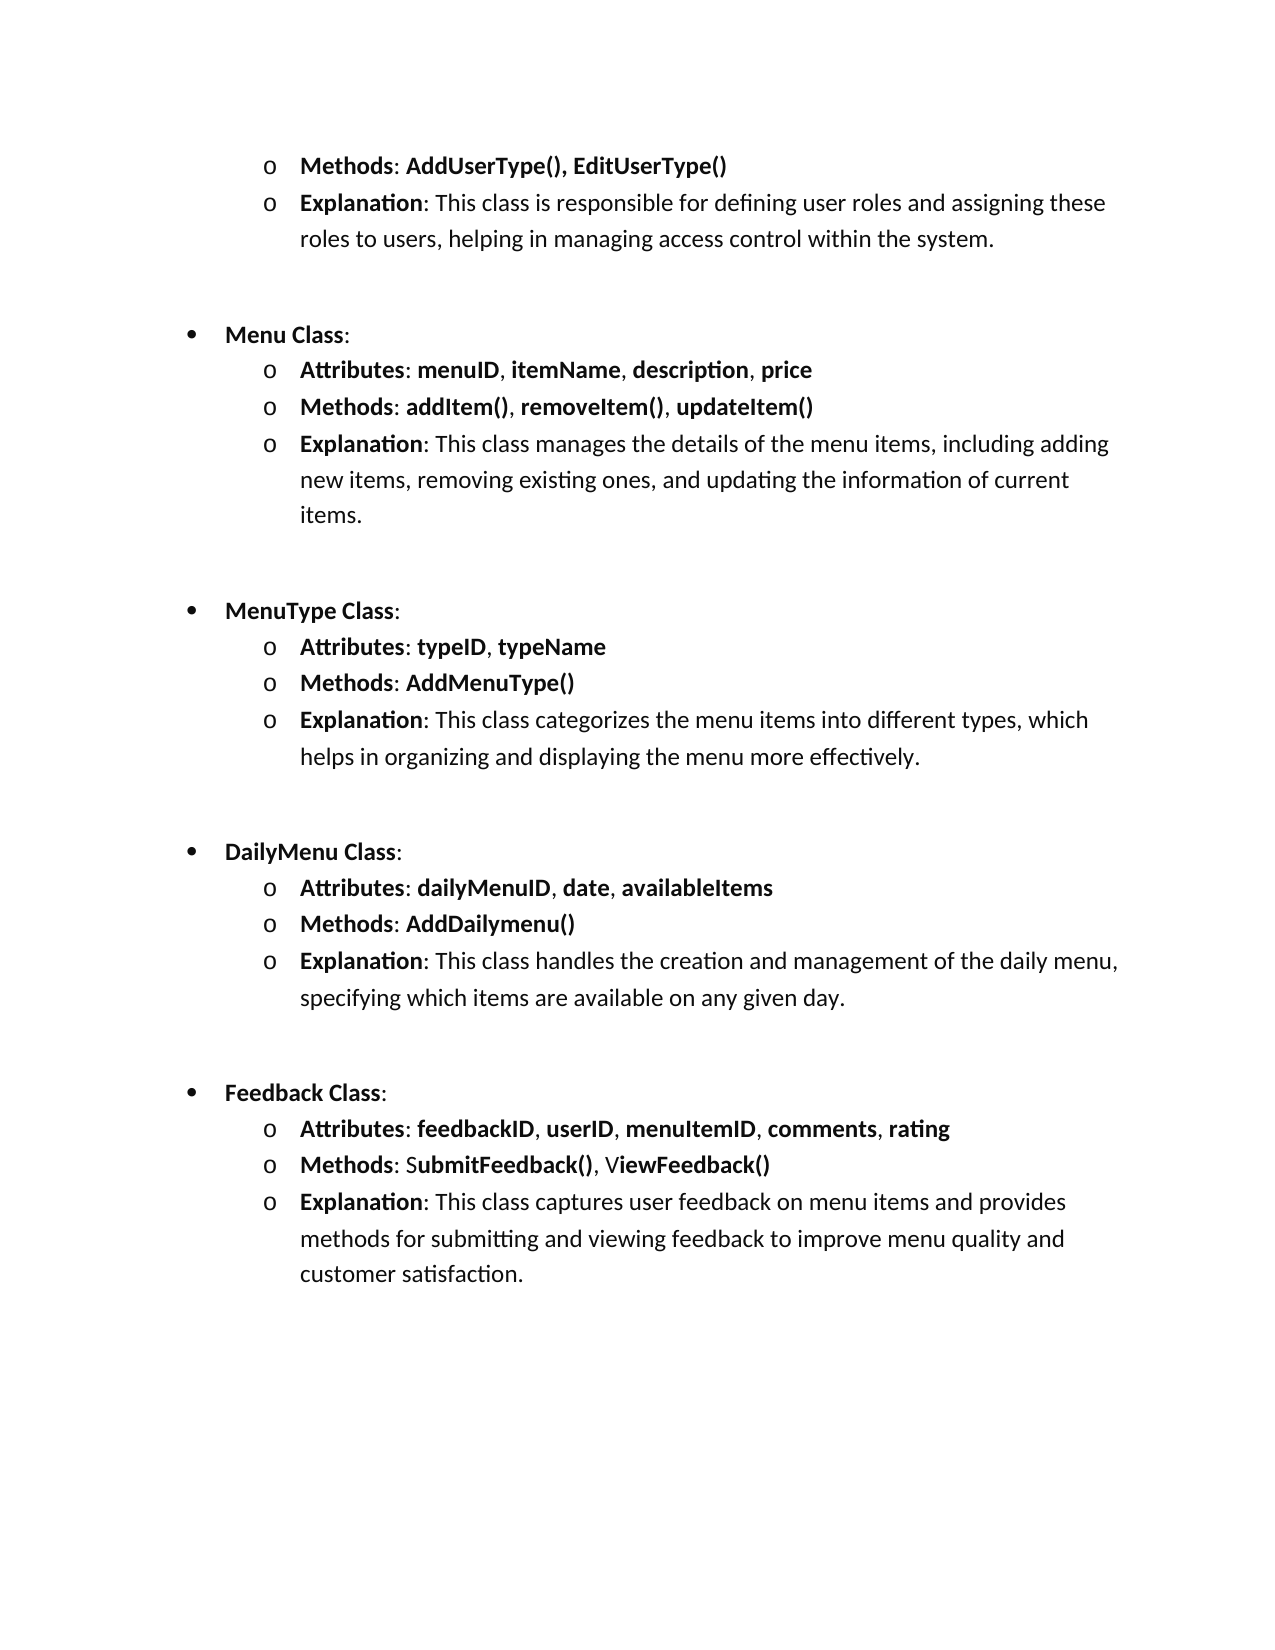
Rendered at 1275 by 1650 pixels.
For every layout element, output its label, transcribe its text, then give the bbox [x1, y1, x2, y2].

list Explanation: This class manages the details of the menu items, including adding new items, removing existing ones, and updating the information of current items. [262, 428, 1125, 530]
list MenuType Class: [187, 595, 1125, 626]
list Methods: addItem(), removeItem(), updateItem() [262, 391, 1125, 423]
list Explanation: This class is responsible for defining user roles and assigning these roles to users, helping in managing access control within the system. [262, 187, 1125, 254]
list Explanation: This class captures user feedback on menu items and provides methods for submitting and viewing feedback to improve menu quality and customer satisfaction. [262, 1186, 1125, 1289]
list DailyMenu Class: [187, 836, 1125, 867]
list Attributes: menuID, itemName, description, price [262, 354, 1125, 386]
list Explanation: This class handles the creation and management of the daily menu, specifying which items are available on any given day. [262, 945, 1125, 1012]
list Methods: SubmitFeedback(), ViewFeedback() [262, 1149, 1125, 1181]
list Menu Class: [187, 319, 1125, 349]
list Attributes: typeID, typeName [262, 631, 1125, 662]
list Methods: AddDailymenu() [262, 908, 1125, 940]
list Methods: AddMenuType() [262, 667, 1125, 699]
list Methods: AddUserType(), EditUserType() [262, 150, 1125, 182]
list Attributes: dailyMenuID, date, availableItems [262, 872, 1125, 903]
list Attributes: feedbackID, userID, menuItemID, comments, rating [262, 1113, 1125, 1144]
list Feedback Class: [187, 1077, 1125, 1108]
list Explanation: This class categorizes the menu items into different types, which helps in organizing and displaying the menu more effectively. [262, 704, 1125, 771]
